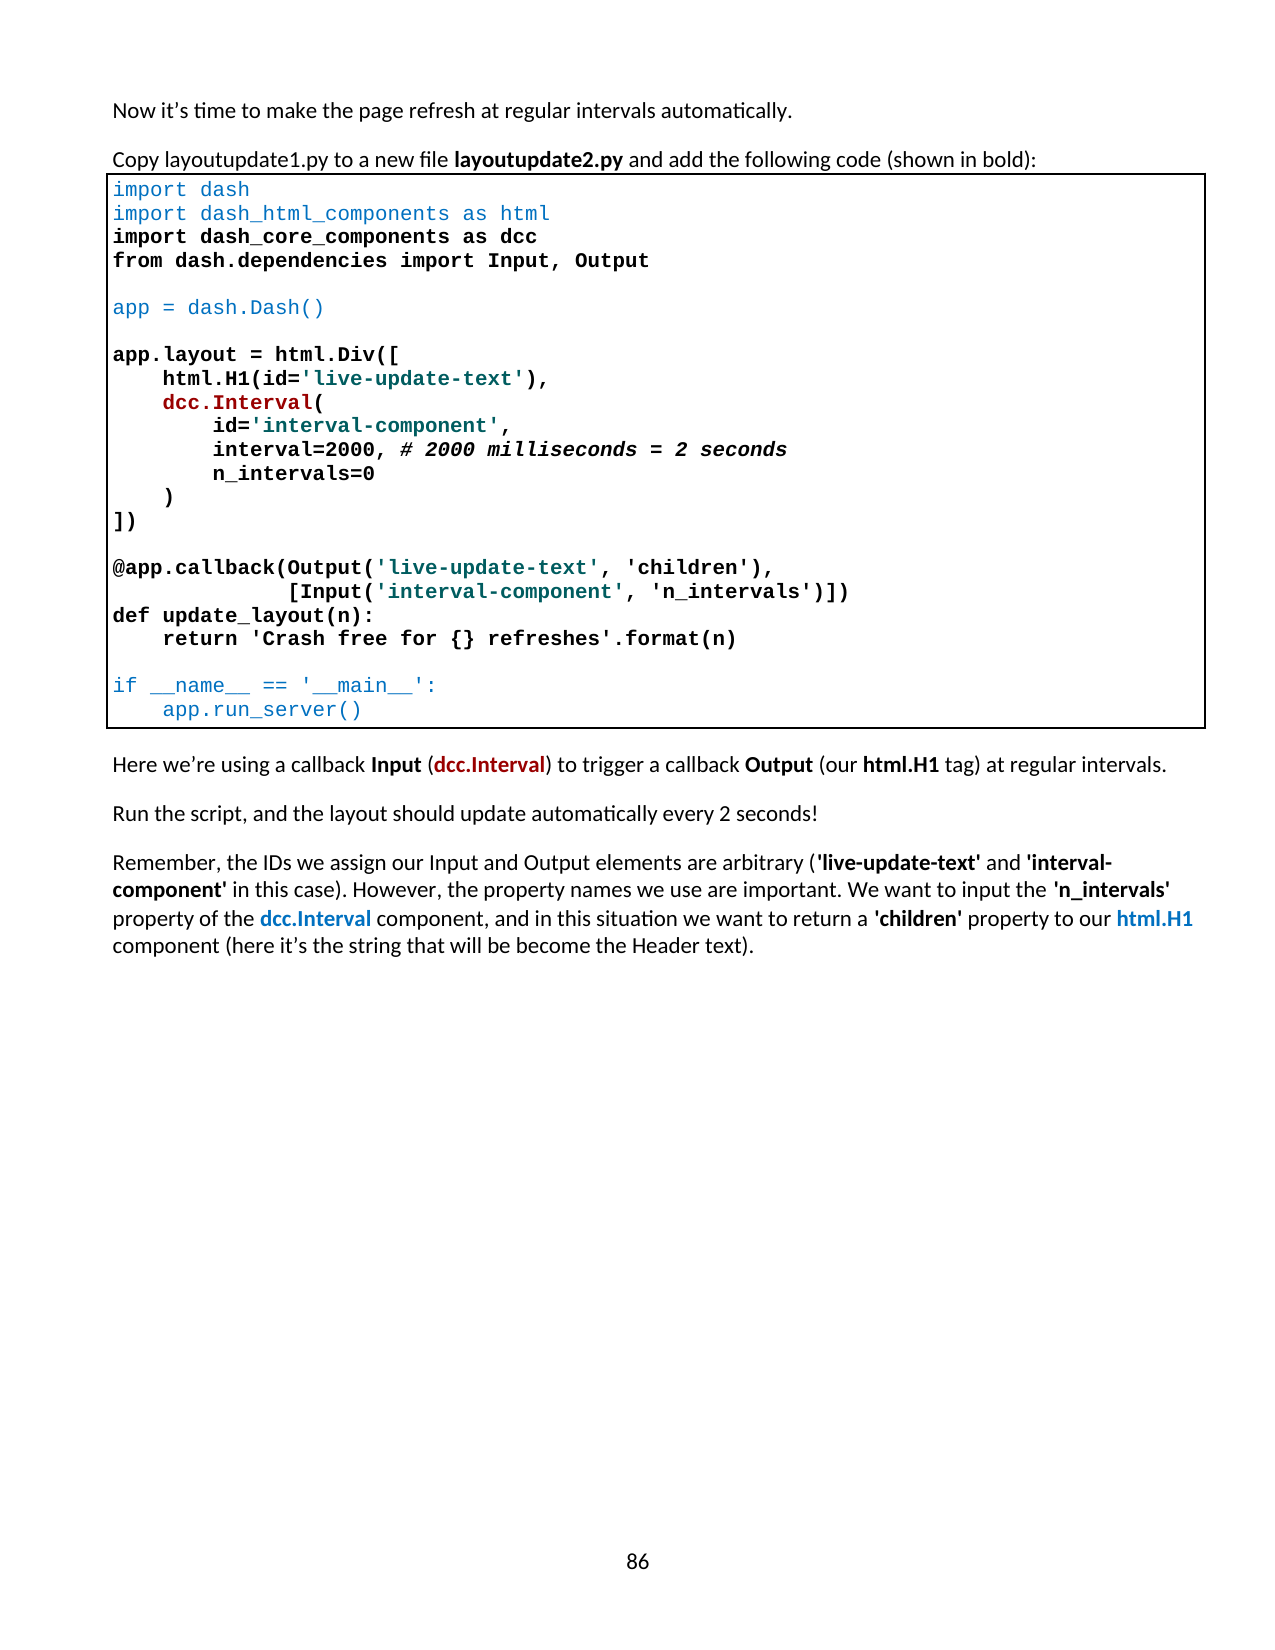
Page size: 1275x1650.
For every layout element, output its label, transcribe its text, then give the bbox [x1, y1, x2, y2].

text Run the script, and the layout should update automatically every 2 seconds! [112, 799, 1200, 827]
text import dash [108, 175, 1204, 196]
text Now it’s time to make the page refresh at regular intervals automatically. [112, 96, 1200, 124]
text import dash_html_components as html import dash_core_components as dcc from dash.dependencies import Input, Output app = dash.Dash() app.layout = html.Div([ html.H1(id='live-update-text'), dcc.Interval( id='interval-component', interval=2000, # 2000 milliseconds = 2 seconds n_intervals=0 ) ]) @app.callback(Output('live-update-text', 'children'), [Input('interval-component', 'n_intervals')]) def update_layout(n): return 'Crash free for {} refreshes'.format(n) if __name__ == '__main__': app.run_server() [108, 196, 1204, 727]
text Copy layoutupdate1.py to a new file layoutupdate2.py and add the following code (shown in bold): [112, 145, 1200, 173]
text Here we’re using a callback Input (dcc.Interval) to trigger a callback Output (our html.H1 tag) at regular intervals. [112, 750, 1200, 778]
text Remember, the IDs we assign our Input and Output elements are arbitrary ('live-update-text' and 'interval-component' in this case). However, the property names we use are important. We want to input the 'n_intervals' property of the dcc.Interval component, and in this situation we want to return a 'children' property to our html.H1 component (here it’s the string that will be become the Header text). [112, 848, 1200, 960]
